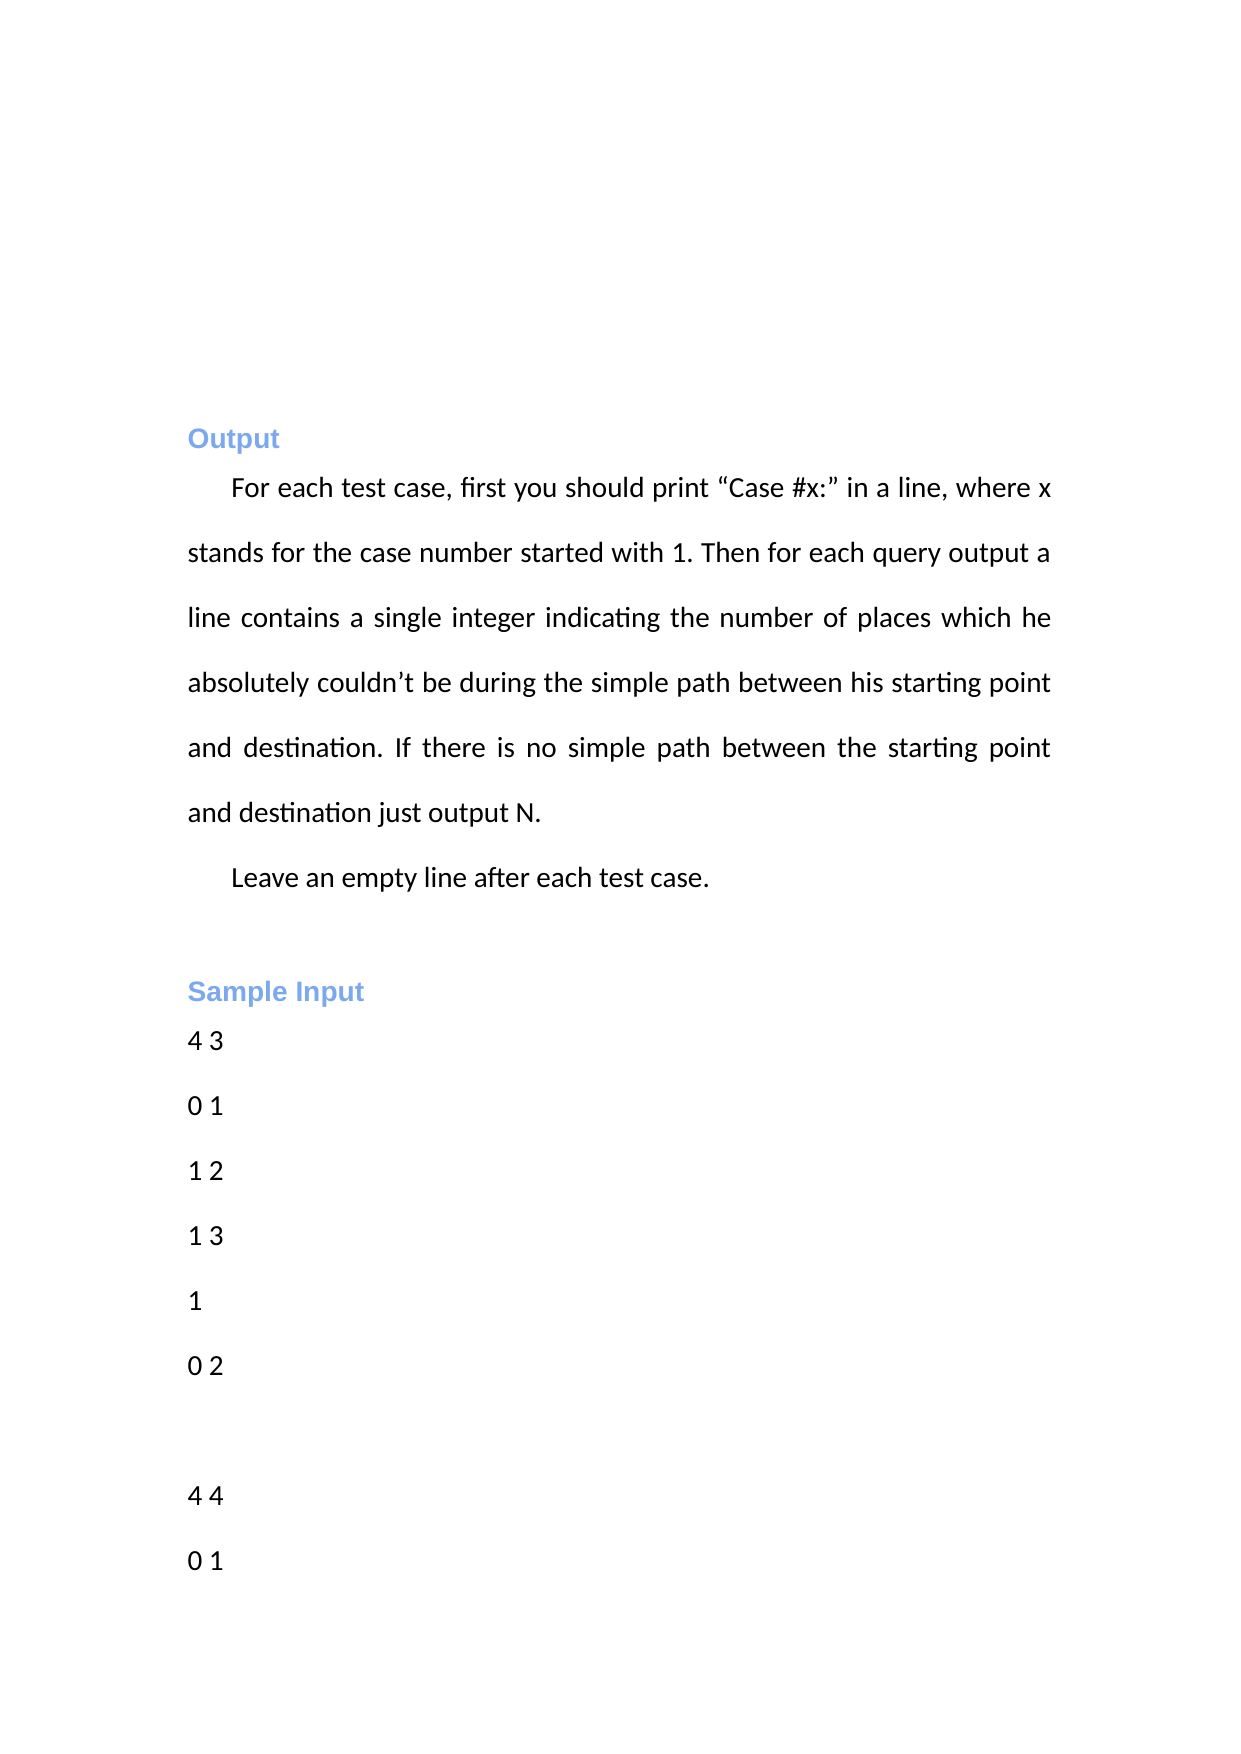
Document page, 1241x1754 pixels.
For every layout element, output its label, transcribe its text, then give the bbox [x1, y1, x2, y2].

text 1 [187, 1267, 1053, 1332]
text 4 4 [187, 1462, 1053, 1527]
text 1 2 [187, 1137, 1053, 1202]
text 1 3 [187, 1202, 1053, 1267]
text 0 2 [187, 1332, 1053, 1397]
text 0 1 [187, 1527, 1053, 1592]
text Sample Input [187, 974, 1053, 1007]
text 0 1 [187, 1072, 1053, 1137]
text Leave an empty line after each test case. [187, 844, 1053, 909]
text 4 3 [187, 1007, 1053, 1072]
text Output [187, 422, 1053, 454]
text For each test case, first you should print “Case #x:” in a line, where x stands for the case number started with 1. Then for each query output a line contains a single integer indicating the number of places which he absolutely couldn’t be during the simple path between his starting point and destination. If there is no simple path between the starting point and destination just output N. [187, 454, 1053, 844]
